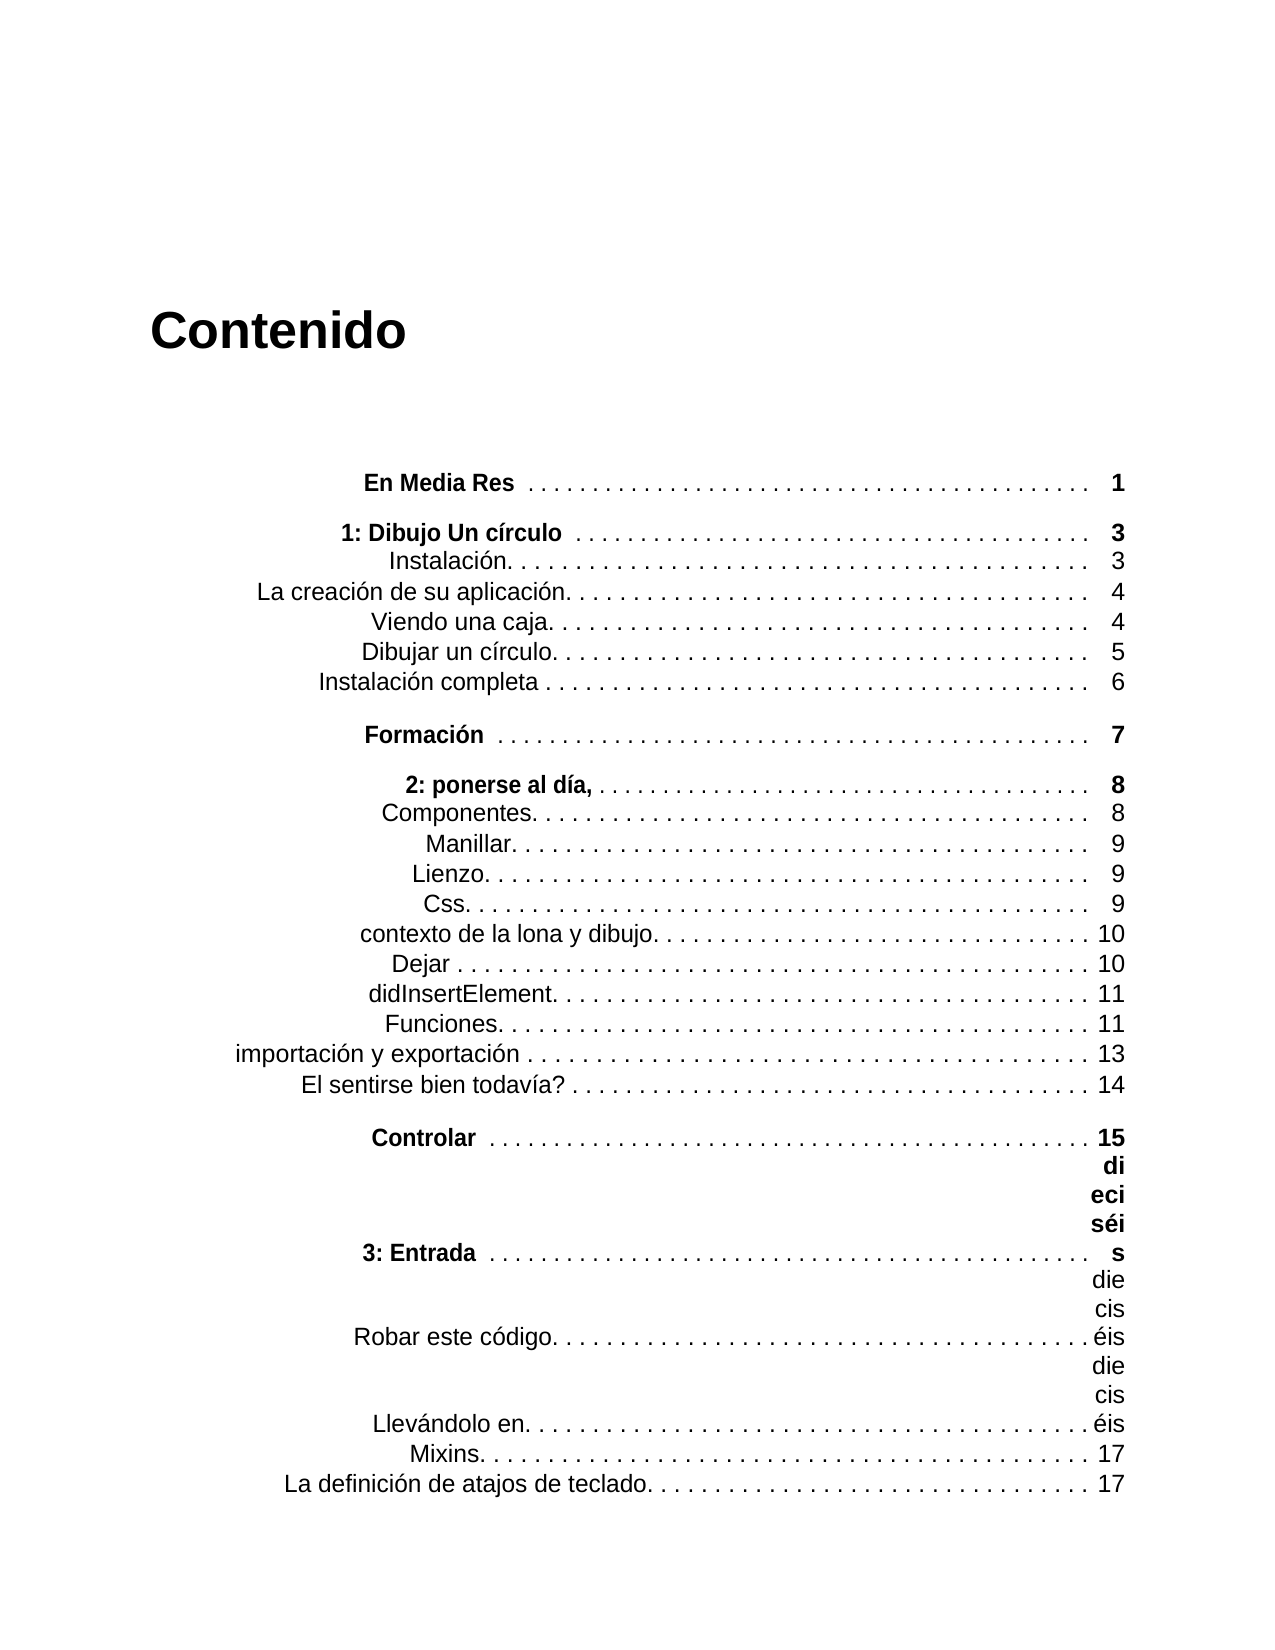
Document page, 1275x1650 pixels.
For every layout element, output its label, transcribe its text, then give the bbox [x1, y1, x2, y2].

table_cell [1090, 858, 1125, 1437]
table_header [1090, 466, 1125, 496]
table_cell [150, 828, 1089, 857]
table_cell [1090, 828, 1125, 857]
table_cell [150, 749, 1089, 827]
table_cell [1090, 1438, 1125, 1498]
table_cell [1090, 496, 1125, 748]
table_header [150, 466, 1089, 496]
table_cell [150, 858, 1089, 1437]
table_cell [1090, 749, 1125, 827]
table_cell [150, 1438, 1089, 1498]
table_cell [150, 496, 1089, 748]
text Contenido [150, 299, 1125, 359]
